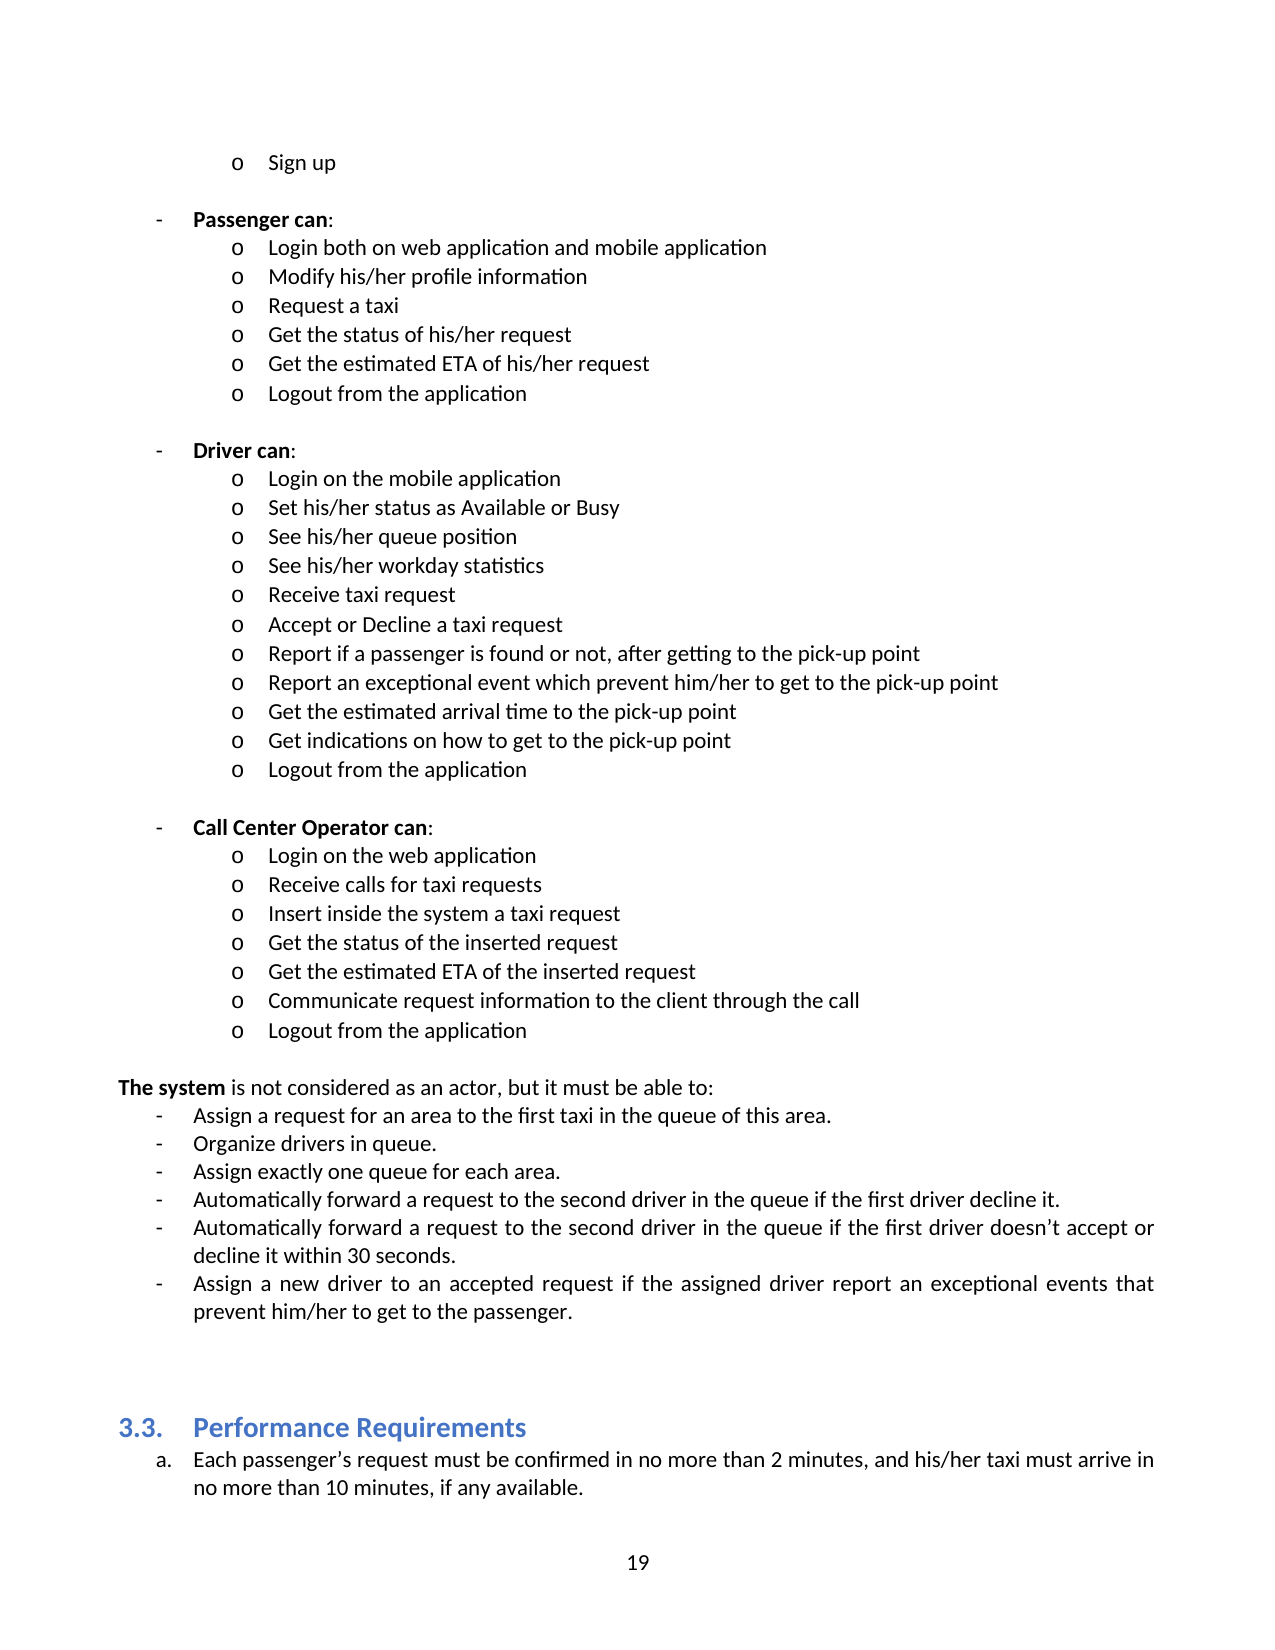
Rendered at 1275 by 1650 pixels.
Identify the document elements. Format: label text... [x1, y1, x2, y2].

list See his/her workday statistics [231, 551, 1157, 581]
text The system is not considered as an actor, but it must be able to: [118, 1073, 1157, 1101]
list Sign up [231, 148, 1157, 177]
list Report if a passenger is found or not, after getting to the pick-up point [231, 639, 1157, 668]
list Get the status of the inserted request [231, 928, 1157, 957]
list Receive taxi request [231, 581, 1157, 610]
list See his/her queue position [231, 522, 1157, 551]
list Performance Requirements [118, 1409, 1157, 1445]
list Accept or Decline a taxi request [231, 610, 1157, 639]
list Assign a new driver to an accepted request if the assigned driver report an exceptional events that prevent him/her to get to the passenger. [156, 1269, 1157, 1325]
list Communicate request information to the client through the call [231, 987, 1157, 1016]
list Get the estimated arrival time to the pick-up point [231, 697, 1157, 726]
list Login on the mobile application [231, 464, 1157, 493]
list Logout from the application [231, 379, 1157, 408]
list Driver can: [156, 436, 1157, 464]
list Insert inside the system a taxi request [231, 899, 1157, 928]
list Assign exactly one queue for each area. [156, 1157, 1157, 1185]
list Logout from the application [231, 756, 1157, 785]
list Get indications on how to get to the pick-up point [231, 726, 1157, 756]
list Login both on web application and mobile application [231, 233, 1157, 262]
list Get the status of his/her request [231, 320, 1157, 349]
list Automatically forward a request to the second driver in the queue if the first driver doesn’t accept or decline it within 30 seconds. [156, 1213, 1157, 1269]
list Report an exceptional event which prevent him/her to get to the pick-up point [231, 668, 1157, 697]
list Receive calls for taxi requests [231, 870, 1157, 899]
list Get the estimated ETA of the inserted request [231, 957, 1157, 987]
list Logout from the application [231, 1016, 1157, 1045]
list Call Center Operator can: [156, 813, 1157, 841]
list Request a taxi [231, 291, 1157, 320]
list Passenger can: [156, 205, 1157, 233]
list Login on the web application [231, 841, 1157, 870]
list Get the estimated ETA of his/her request [231, 349, 1157, 379]
list Each passenger’s request must be confirmed in no more than 2 minutes, and his/her taxi must arrive in no more than 10 minutes, if any available. [156, 1445, 1157, 1501]
list Automatically forward a request to the second driver in the queue if the first driver decline it. [156, 1185, 1157, 1213]
list Set his/her status as Available or Busy [231, 493, 1157, 522]
list Modify his/her profile information [231, 262, 1157, 291]
list Assign a request for an area to the first taxi in the queue of this area. [156, 1101, 1157, 1129]
list Organize drivers in queue. [156, 1129, 1157, 1157]
